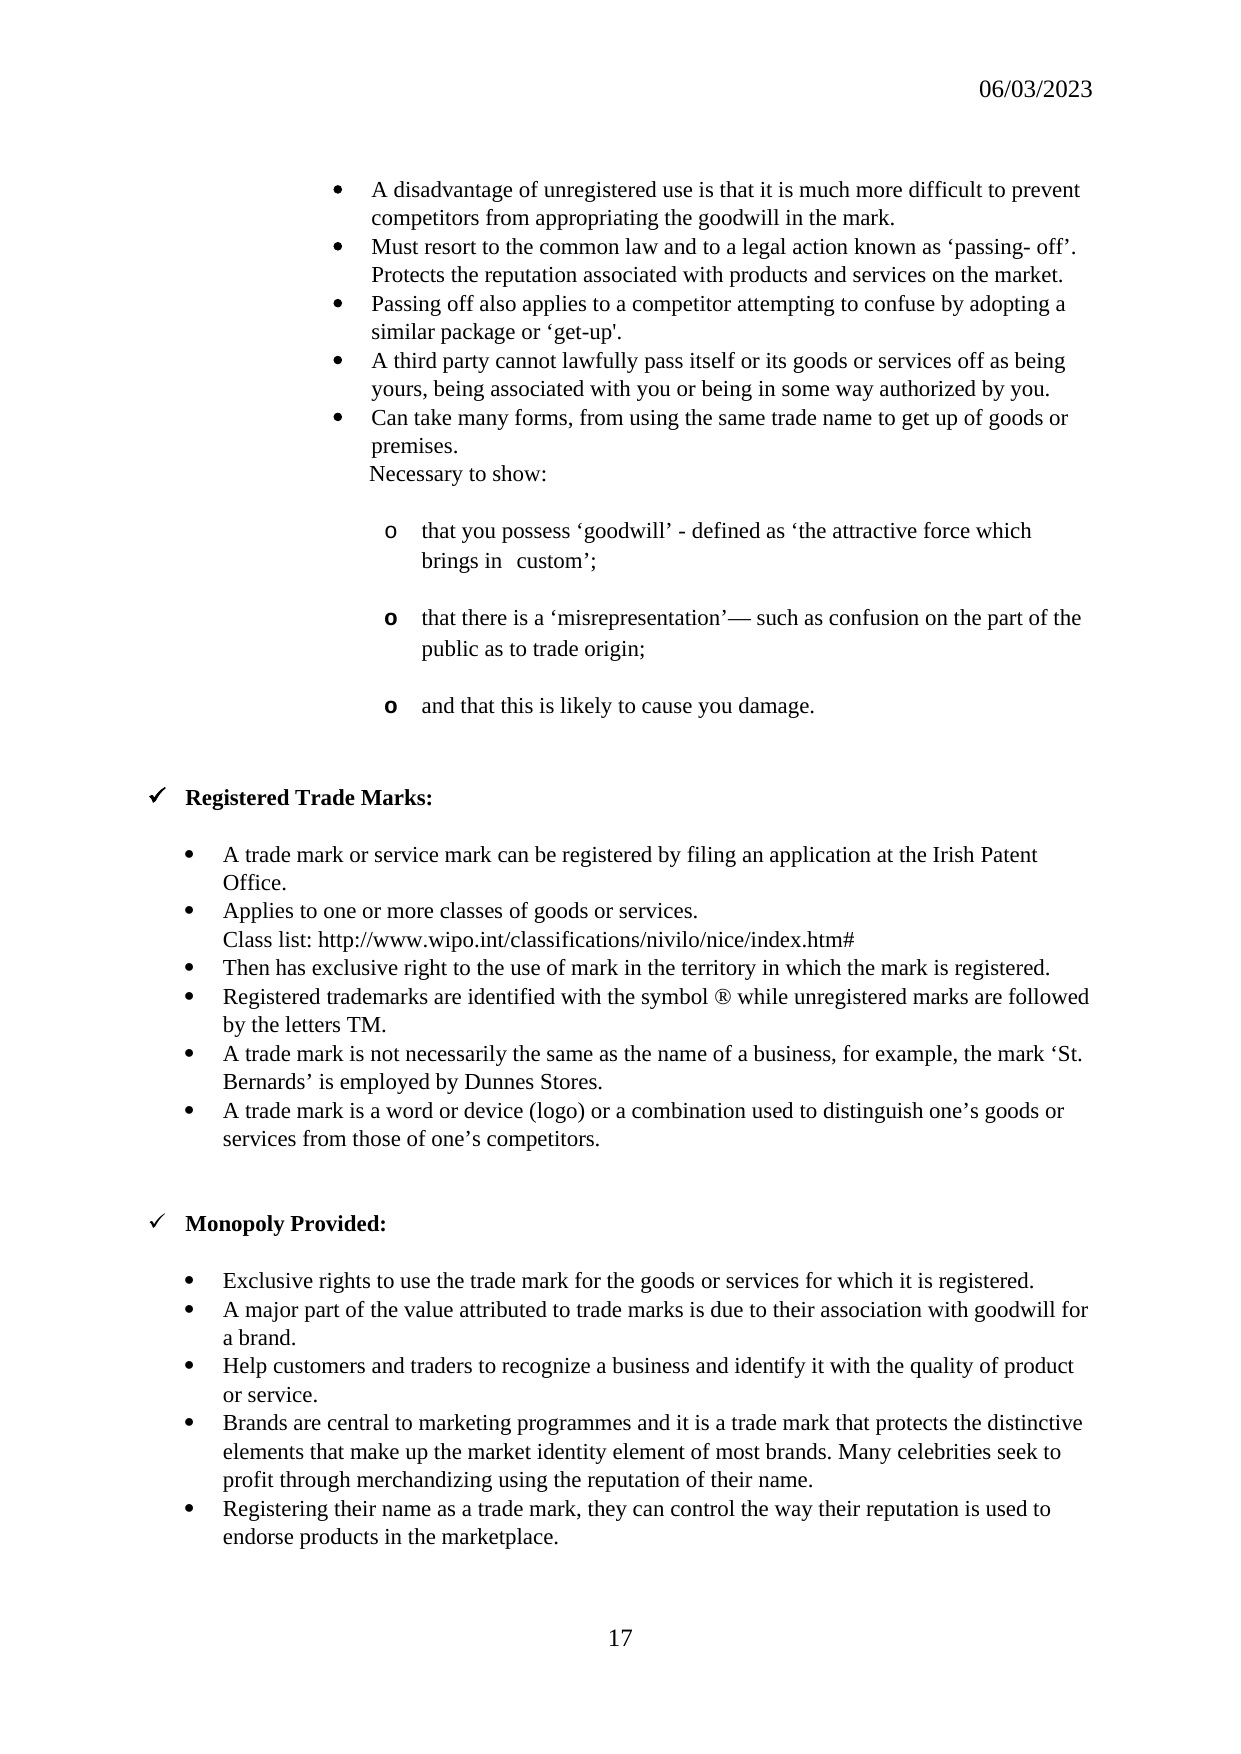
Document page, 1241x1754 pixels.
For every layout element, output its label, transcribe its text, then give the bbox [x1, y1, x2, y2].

list Must resort to the common law and to a legal action known as ‘passing- off’. Protects the reputation associated with products and services on the market. [334, 233, 1093, 288]
list Necessary to show: [296, 460, 1093, 487]
list Registered trademarks are identified with the symbol ® while unregistered marks are followed by the letters TM. [185, 983, 1093, 1038]
list Monopoly Provided: [148, 1210, 1093, 1237]
list that you possess ‘goodwill’ - defined as ‘the attractive force which brings in custom’; [384, 517, 1093, 574]
list Exclusive rights to use the trade mark for the goods or services for which it is registered. [185, 1267, 1093, 1294]
list A disadvantage of unregistered use is that it is much more difficult to prevent competitors from appropriating the goodwill in the mark. [334, 176, 1093, 231]
list Passing off also applies to a competitor attempting to confuse by adopting a similar package or ‘get-up'. [334, 290, 1093, 344]
list A trade mark is a word or device (logo) or a combination used to distinguish one’s goods or services from those of one’s competitors. [185, 1097, 1093, 1151]
list A trade mark or service mark can be registered by filing an application at the Irish Patent Office. [185, 841, 1093, 896]
list Help customers and traders to recognize a business and identify it with the quality of product or service. [185, 1353, 1093, 1407]
list A third party cannot lawfully pass itself or its goods or services off as being yours, being associated with you or being in some way authorized by you. [334, 347, 1093, 401]
list that there is a ‘misrepresentation’— such as confusion on the part of the public as to trade origin; [384, 604, 1093, 661]
list Applies to one or more classes of goods or services. [185, 898, 1093, 924]
list Then has exclusive right to the use of mark in the territory in which the mark is registered. [185, 954, 1093, 981]
list Registered Trade Marks: [148, 784, 1093, 810]
list Class list: http://www.wipo.int/classifications/nivilo/nice/index.htm# [223, 926, 1093, 952]
list A trade mark is not necessarily the same as the name of a business, for example, the mark ‘St. Bernards’ is employed by Dunnes Stores. [185, 1040, 1093, 1094]
list A major part of the value attributed to trade marks is due to their association with goodwill for a brand. [185, 1296, 1093, 1351]
list Registering their name as a trade mark, they can control the way their reputation is used to endorse products in the marketplace. [185, 1495, 1093, 1549]
list Can take many forms, from using the same trade name to get up of goods or premises. [334, 403, 1093, 458]
list and that this is likely to cause you damage. [384, 692, 1093, 720]
